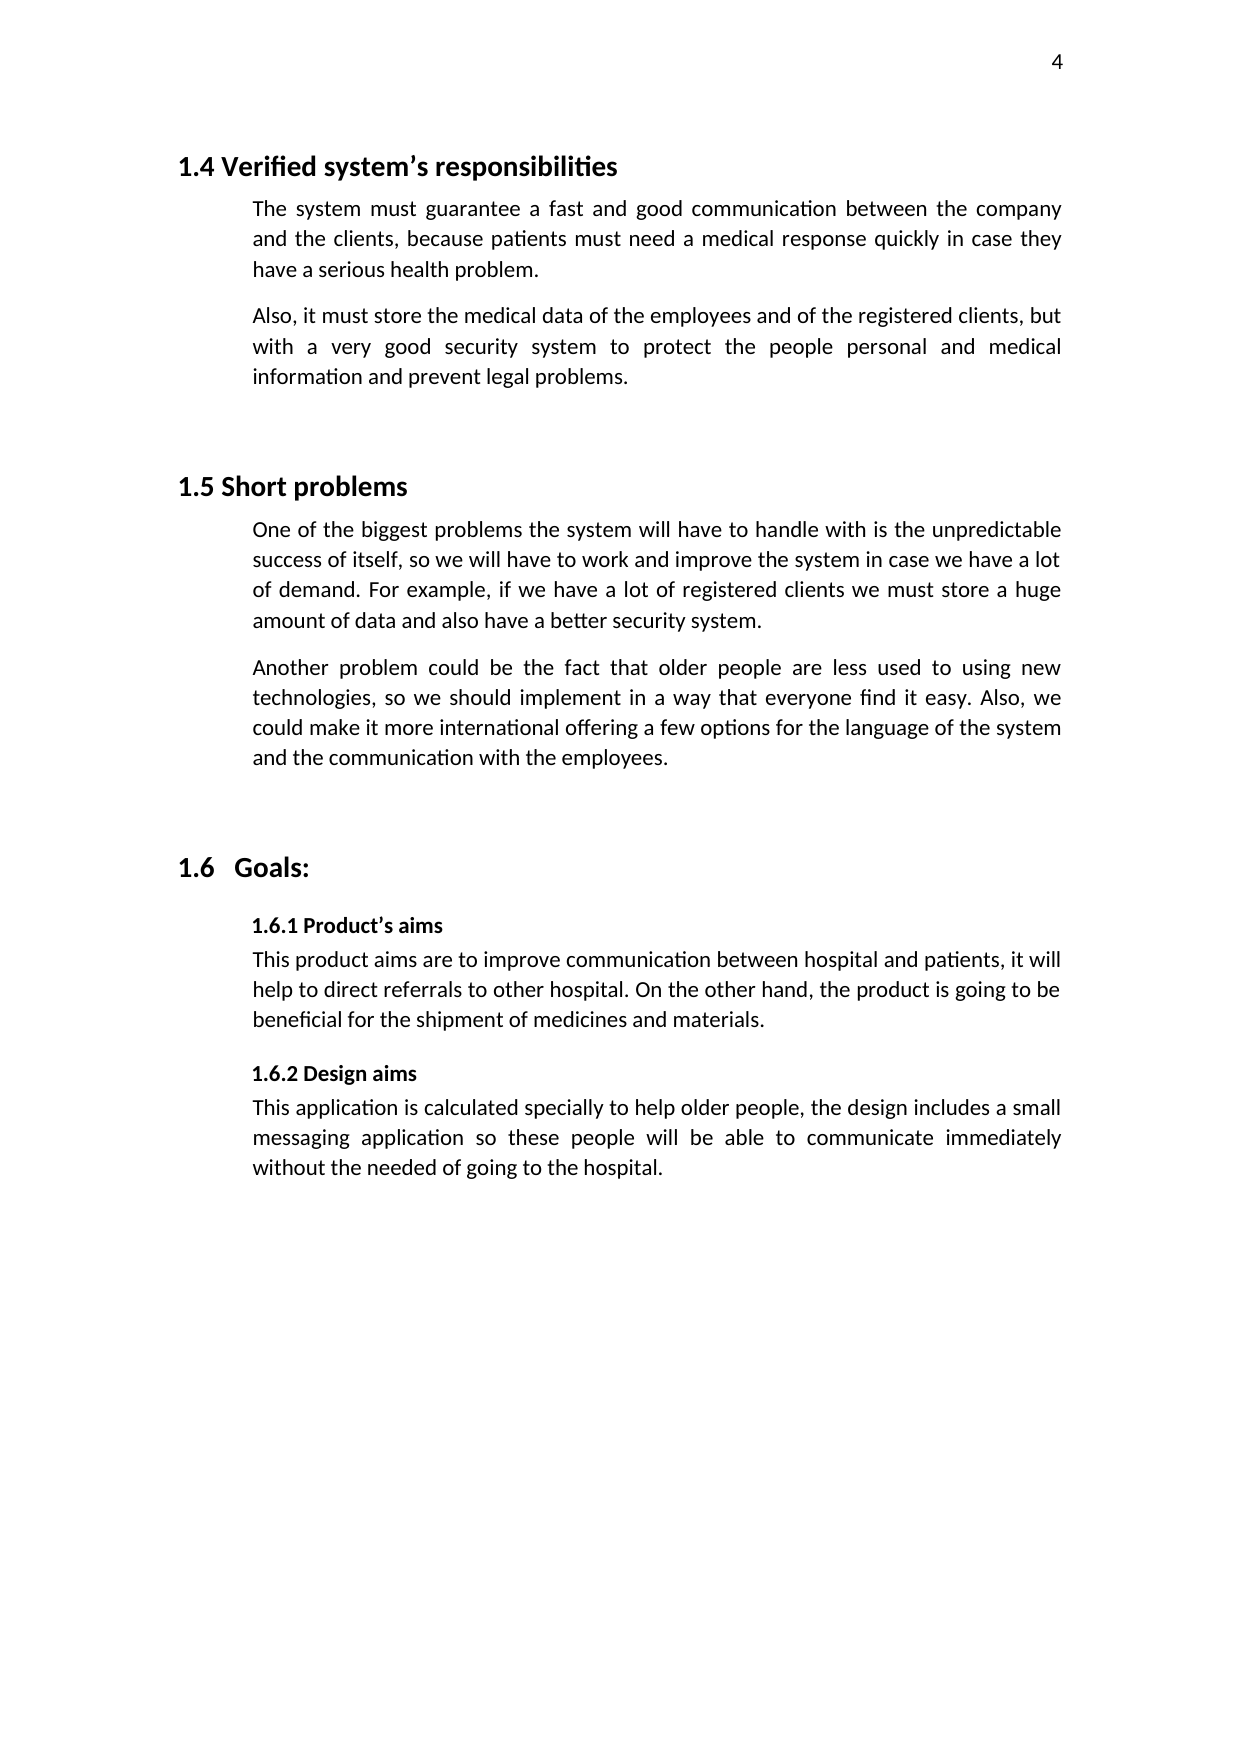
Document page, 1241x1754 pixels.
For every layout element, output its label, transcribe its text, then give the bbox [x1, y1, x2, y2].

text This product aims are to improve communication between hospital and patients, it will help to direct referrals to other hospital. On the other hand, the product is going to be beneficial for the shipment of medicines and materials. [252, 945, 1063, 1034]
text Another problem could be the fact that older people are less used to using new technologies, so we should implement in a way that everyone find it easy. Also, we could make it more international offering a few options for the language of the system and the communication with the employees. [252, 653, 1063, 771]
subtitle 1.5 Short problems [177, 468, 1063, 504]
text This application is calculated specially to help older people, the design includes a small messaging application so these people will be able to communicate immediately without the needed of going to the hospital. [252, 1093, 1063, 1182]
subtitle 1.4 Verified system’s responsibilities [177, 148, 1063, 183]
subtitle 1.6 Goals: [177, 849, 1063, 885]
subtitle 1.6.2 Design aims [177, 1059, 1063, 1087]
text Also, it must store the medical data of the employees and of the registered clients, but with a very good security system to protect the people personal and medical information and prevent legal problems. [252, 302, 1063, 390]
subtitle 1.6.1 Product’s aims [177, 911, 1063, 939]
text One of the biggest problems the system will have to handle with is the unpredictable success of itself, so we will have to work and improve the system in case we have a lot of demand. For example, if we have a lot of registered clients we must store a huge amount of data and also have a better security system. [252, 515, 1063, 634]
text The system must guarantee a fast and good communication between the company and the clients, because patients must need a medical response quickly in case they have a serious health problem. [252, 194, 1063, 283]
